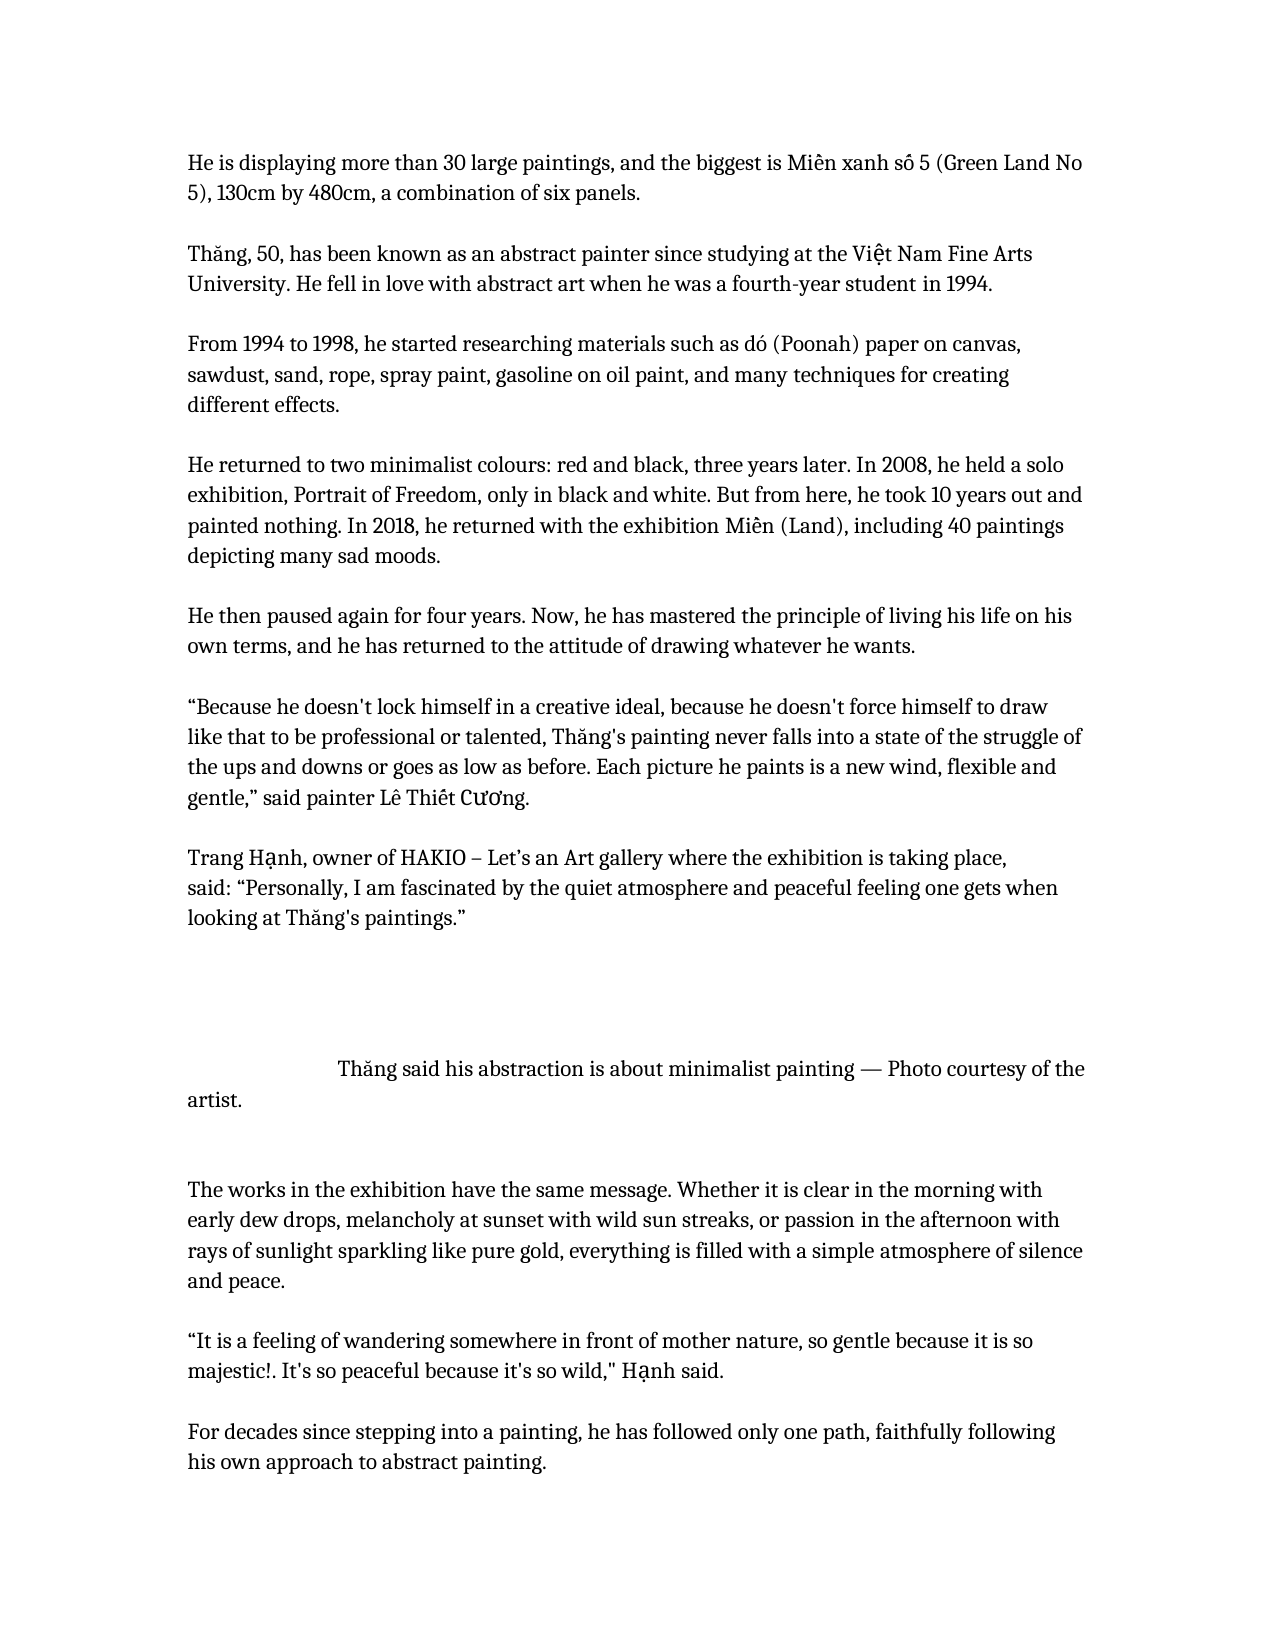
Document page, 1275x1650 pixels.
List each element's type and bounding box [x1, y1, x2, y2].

text [187, 150, 1087, 1475]
